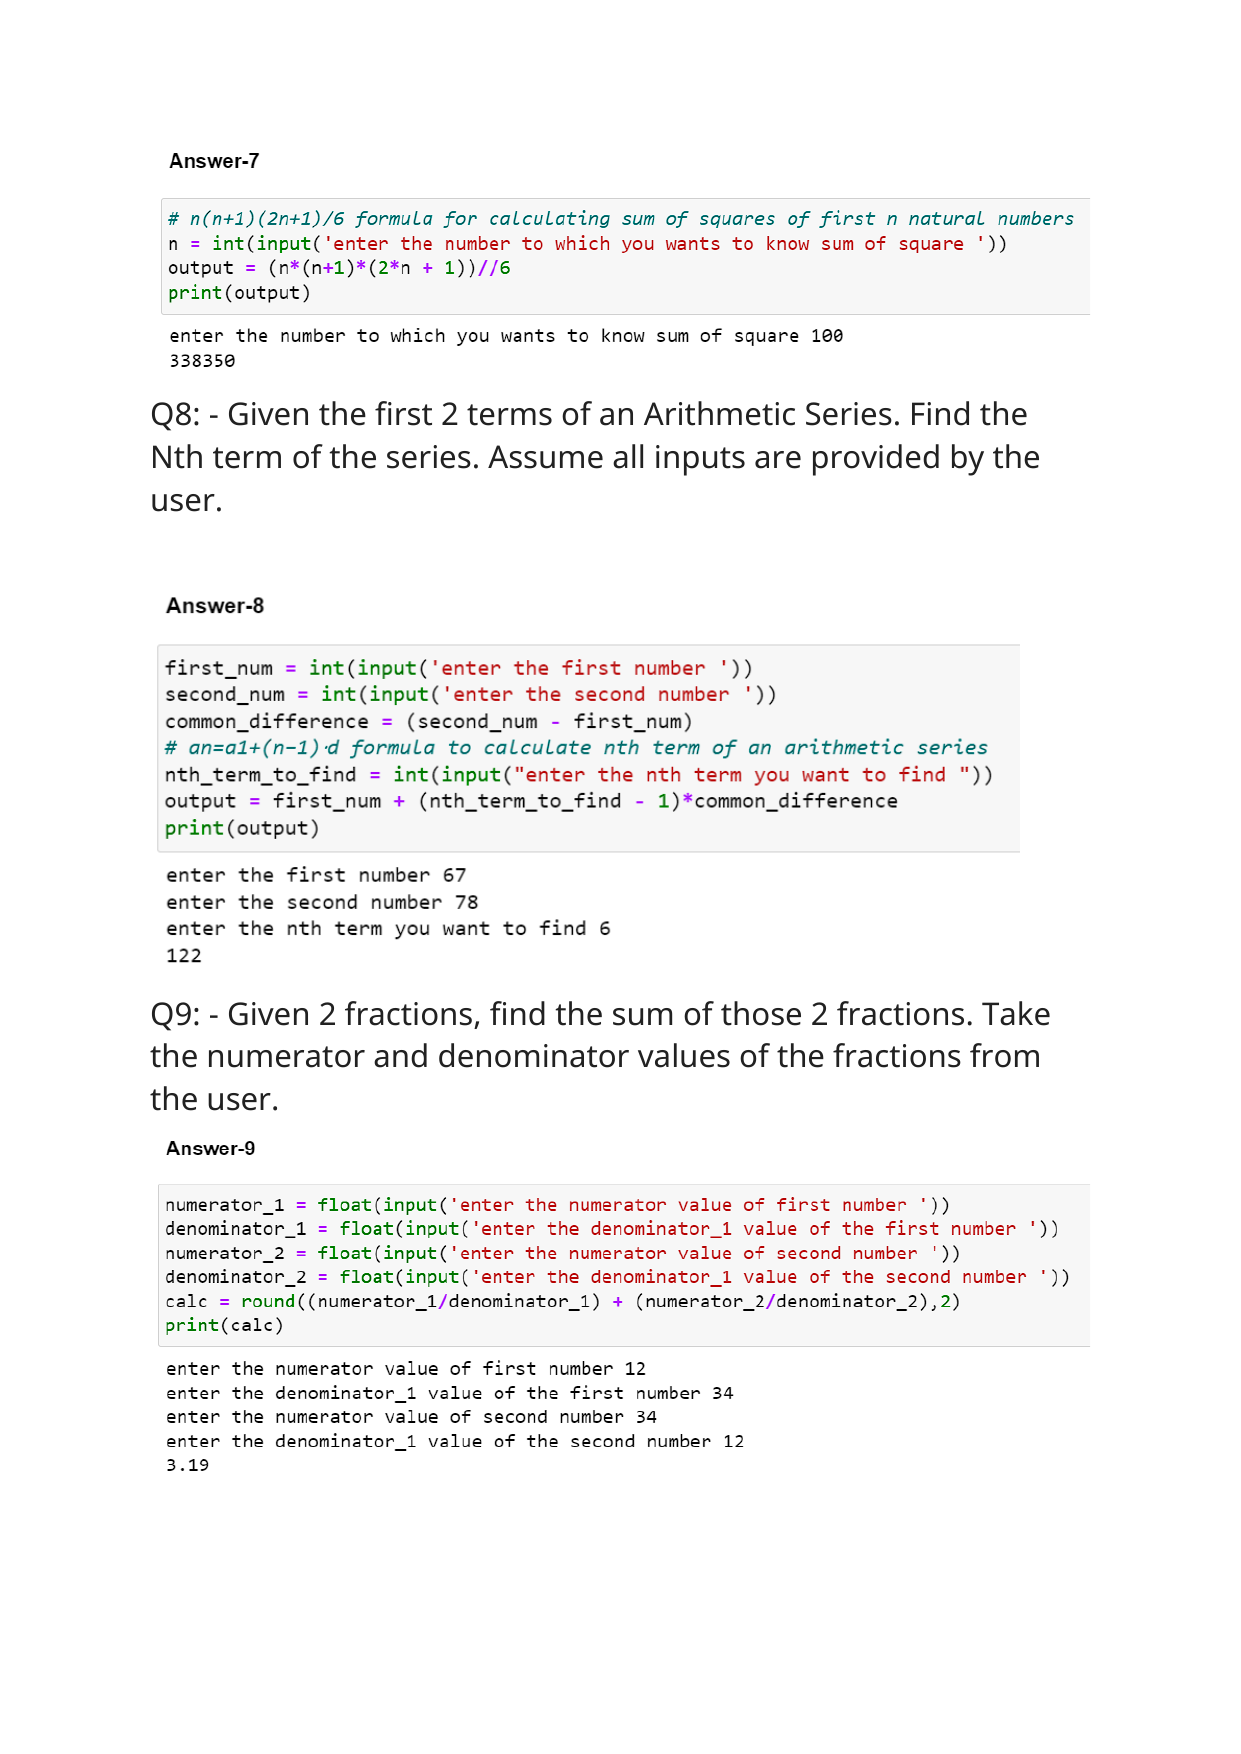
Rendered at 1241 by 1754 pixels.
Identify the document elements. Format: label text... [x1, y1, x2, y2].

subtitle Q8: - Given the first 2 terms of an Arithmetic Series. Find the Nth term of the series. Assume all inputs are provided by the user. [150, 392, 1090, 520]
picture [150, 1132, 1091, 1482]
subtitle Q9: - Given 2 fractions, find the sum of those 2 fractions. Take the numerator and denominator values of the fractions from the user. [150, 992, 1090, 1120]
picture [150, 587, 1020, 980]
picture [150, 150, 1091, 380]
